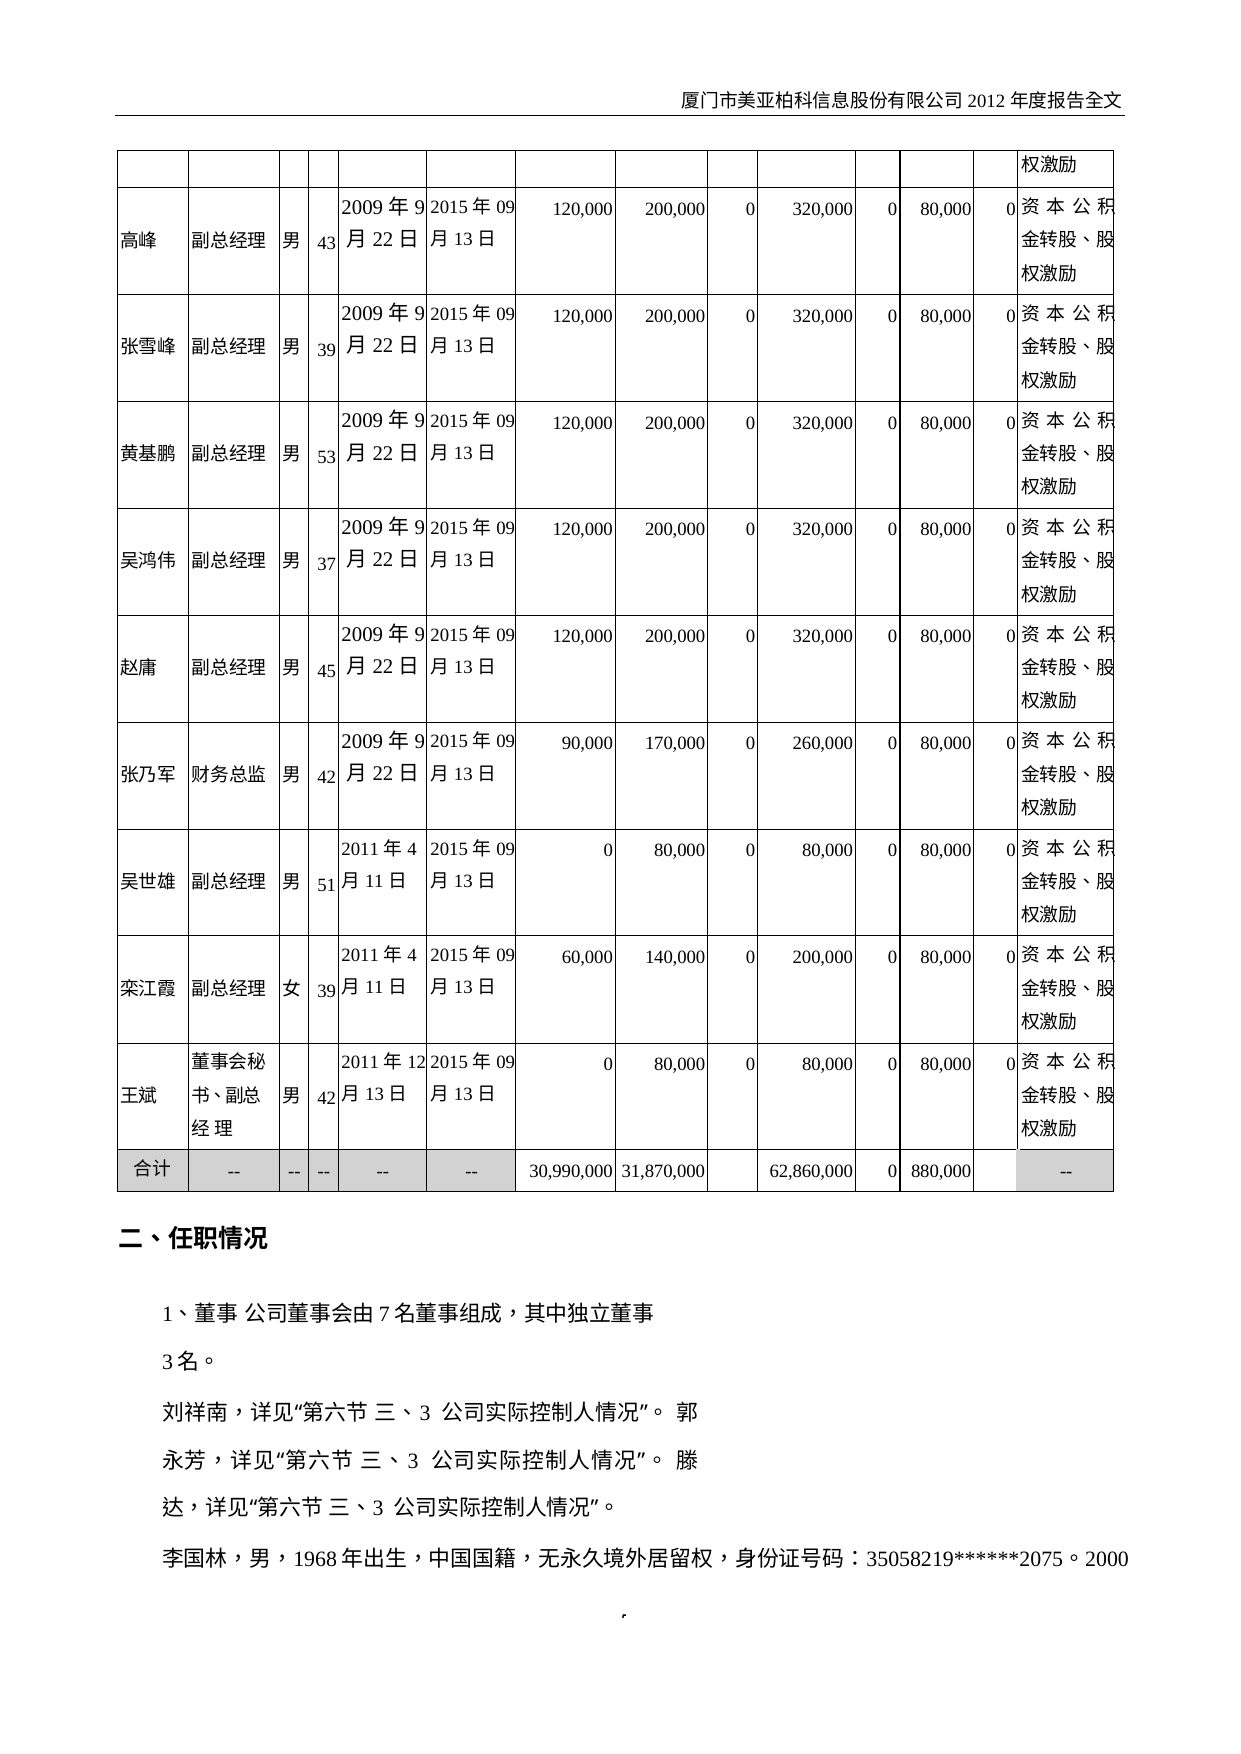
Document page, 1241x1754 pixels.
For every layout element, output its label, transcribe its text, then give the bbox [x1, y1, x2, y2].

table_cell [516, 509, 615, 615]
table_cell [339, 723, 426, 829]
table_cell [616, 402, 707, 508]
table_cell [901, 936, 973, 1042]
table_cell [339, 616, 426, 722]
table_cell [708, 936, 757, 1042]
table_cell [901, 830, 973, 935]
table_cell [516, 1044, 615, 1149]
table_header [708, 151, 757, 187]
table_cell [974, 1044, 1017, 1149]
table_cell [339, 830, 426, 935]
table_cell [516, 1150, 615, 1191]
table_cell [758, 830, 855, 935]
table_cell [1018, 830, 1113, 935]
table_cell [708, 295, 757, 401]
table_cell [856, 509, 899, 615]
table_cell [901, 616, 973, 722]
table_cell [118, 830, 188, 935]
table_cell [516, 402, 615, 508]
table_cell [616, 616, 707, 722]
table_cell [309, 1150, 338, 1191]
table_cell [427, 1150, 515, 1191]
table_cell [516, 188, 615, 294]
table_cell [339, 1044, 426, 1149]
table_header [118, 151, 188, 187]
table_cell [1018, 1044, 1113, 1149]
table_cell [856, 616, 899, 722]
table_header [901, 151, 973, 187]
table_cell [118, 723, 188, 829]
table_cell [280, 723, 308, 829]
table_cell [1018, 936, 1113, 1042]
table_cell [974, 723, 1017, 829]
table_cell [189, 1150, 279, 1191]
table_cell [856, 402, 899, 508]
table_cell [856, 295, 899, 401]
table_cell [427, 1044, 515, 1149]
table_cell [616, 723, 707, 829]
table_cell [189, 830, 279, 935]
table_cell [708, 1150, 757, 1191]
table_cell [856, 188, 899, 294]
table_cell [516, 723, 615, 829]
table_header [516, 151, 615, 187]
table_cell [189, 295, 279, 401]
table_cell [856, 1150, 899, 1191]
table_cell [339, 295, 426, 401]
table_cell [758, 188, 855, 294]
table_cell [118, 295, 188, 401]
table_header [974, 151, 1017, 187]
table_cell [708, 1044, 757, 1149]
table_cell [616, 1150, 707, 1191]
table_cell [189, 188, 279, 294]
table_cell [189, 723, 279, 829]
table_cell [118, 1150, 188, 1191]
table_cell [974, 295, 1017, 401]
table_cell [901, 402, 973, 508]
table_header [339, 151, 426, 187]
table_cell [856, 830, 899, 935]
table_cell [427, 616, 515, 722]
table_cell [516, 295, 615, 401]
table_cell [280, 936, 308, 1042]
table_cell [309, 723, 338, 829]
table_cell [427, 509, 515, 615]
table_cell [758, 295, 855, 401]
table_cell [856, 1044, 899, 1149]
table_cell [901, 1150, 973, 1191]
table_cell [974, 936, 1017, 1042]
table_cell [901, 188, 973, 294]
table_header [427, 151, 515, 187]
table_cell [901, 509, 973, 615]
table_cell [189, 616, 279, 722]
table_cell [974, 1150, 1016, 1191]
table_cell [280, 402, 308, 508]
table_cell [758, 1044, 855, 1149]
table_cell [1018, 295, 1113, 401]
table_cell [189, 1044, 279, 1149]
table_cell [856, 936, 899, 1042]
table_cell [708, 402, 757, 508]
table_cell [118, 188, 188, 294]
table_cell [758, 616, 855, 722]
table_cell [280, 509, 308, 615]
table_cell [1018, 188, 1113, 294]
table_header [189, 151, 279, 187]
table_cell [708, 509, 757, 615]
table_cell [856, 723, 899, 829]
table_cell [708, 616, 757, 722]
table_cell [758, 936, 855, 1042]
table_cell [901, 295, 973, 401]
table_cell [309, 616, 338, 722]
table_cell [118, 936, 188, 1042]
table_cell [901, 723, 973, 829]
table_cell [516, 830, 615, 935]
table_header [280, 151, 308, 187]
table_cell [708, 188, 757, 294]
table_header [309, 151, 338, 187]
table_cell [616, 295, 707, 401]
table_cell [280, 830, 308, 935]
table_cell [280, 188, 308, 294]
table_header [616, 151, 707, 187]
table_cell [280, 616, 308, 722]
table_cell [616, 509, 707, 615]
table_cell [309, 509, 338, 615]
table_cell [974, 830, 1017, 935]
subtitle 二、任职情况 [118, 1221, 1138, 1254]
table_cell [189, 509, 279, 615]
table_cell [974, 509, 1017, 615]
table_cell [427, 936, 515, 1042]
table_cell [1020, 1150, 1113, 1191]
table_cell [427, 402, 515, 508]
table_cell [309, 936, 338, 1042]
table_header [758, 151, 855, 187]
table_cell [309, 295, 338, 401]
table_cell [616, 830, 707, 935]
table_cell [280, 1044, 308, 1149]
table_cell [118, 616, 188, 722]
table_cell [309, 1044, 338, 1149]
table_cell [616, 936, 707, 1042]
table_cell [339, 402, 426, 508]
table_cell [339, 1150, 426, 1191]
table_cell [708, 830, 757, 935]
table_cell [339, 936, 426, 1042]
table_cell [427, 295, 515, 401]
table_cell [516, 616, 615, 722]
text 李国林，男，1968年出生，中国国籍，无永久境外居留权，身份证号码：35058219******2075。2000 [162, 1543, 1138, 1573]
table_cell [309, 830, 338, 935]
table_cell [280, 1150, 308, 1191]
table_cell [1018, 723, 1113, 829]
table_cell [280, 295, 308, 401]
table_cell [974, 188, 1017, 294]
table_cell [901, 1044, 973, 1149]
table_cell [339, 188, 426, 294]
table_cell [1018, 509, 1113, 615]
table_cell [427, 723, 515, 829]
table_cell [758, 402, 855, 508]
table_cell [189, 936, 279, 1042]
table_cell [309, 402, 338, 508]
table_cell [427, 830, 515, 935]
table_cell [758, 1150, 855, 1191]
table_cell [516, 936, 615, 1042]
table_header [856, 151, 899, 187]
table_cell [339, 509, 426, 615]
text 1、董事 公司董事会由7名董事组成，其中独立董事3名。 [162, 1298, 664, 1376]
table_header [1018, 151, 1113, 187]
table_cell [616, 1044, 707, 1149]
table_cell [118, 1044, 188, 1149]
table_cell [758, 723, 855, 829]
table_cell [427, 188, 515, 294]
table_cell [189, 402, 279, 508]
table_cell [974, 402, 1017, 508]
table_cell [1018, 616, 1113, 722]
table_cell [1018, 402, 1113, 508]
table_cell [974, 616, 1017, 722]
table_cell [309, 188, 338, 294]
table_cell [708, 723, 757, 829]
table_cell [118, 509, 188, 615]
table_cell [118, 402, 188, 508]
text 刘祥南，详见“第六节 三、3 公司实际控制人情况”。 郭永芳，详见“第六节 三、3 公司实际控制人情况”。 滕达，详见“第六节 三、3 公司实际控制人情况”。 [162, 1397, 698, 1522]
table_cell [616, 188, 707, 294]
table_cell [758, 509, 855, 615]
